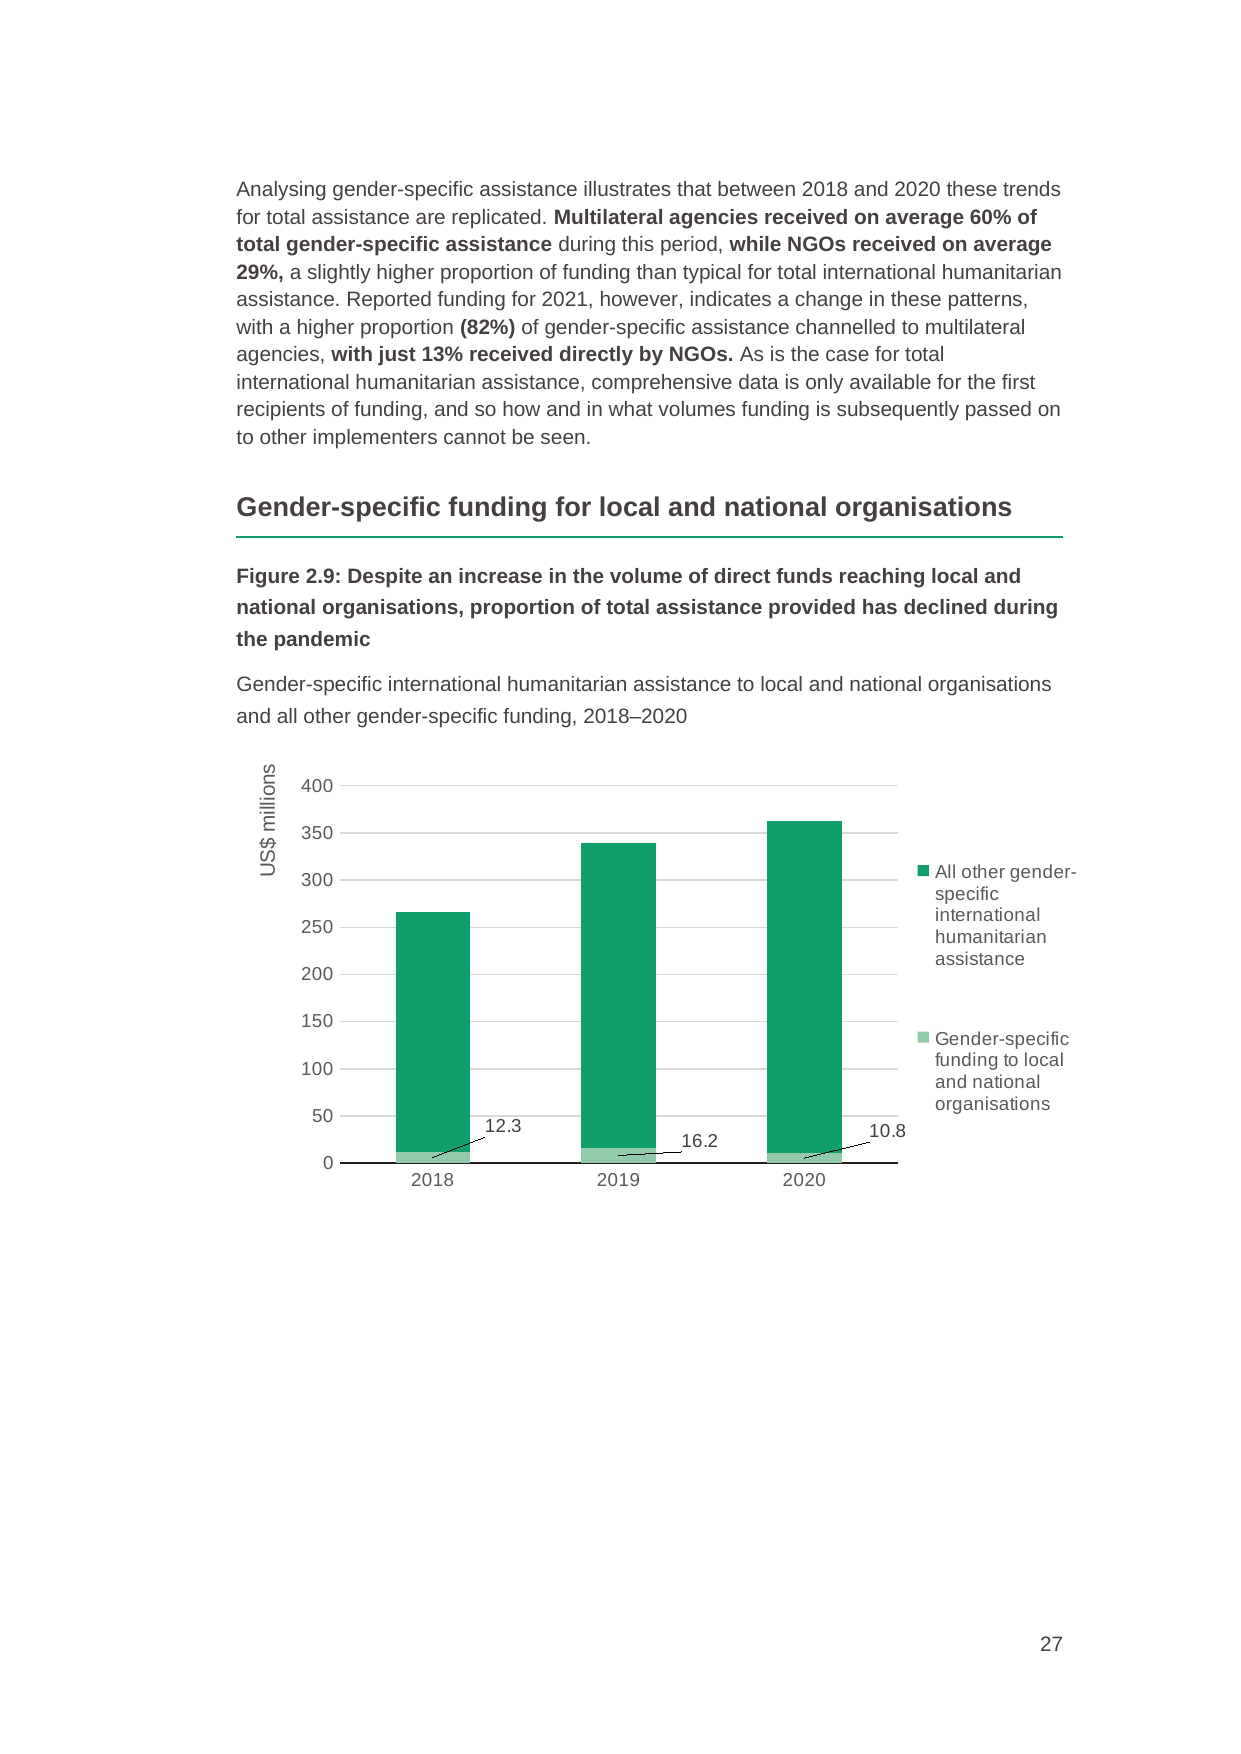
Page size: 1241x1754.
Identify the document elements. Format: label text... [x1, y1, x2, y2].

subtitle Gender-specific funding for local and national organisations [236, 488, 1063, 523]
title Gender-specific international humanitarian assistance to local and national organisations and all other gender-specific funding, 2018–2020 [236, 644, 1063, 729]
title Figure 2.9: Despite an increase in the volume of direct funds reaching local and national organisations, proportion of total assistance provided has declined during the pandemic [236, 538, 1063, 644]
text Analysing gender-specific assistance illustrates that between 2018 and 2020 these trends for total assistance are replicated. Multilateral agencies received on average 60% of total gender-specific assistance during this period, while NGOs received on average 29%, a slightly higher proportion of funding than typical for total international humanitarian assistance. Reported funding for 2021, however, indicates a change in these patterns, with a higher proportion (82%) of gender-specific assistance channelled to multilateral agencies, with just 13% received directly by NGOs. As is the case for total international humanitarian assistance, comprehensive data is only available for the first recipients of funding, and so how and in what volumes funding is subsequently passed on to other implementers cannot be seen. [236, 177, 1063, 449]
